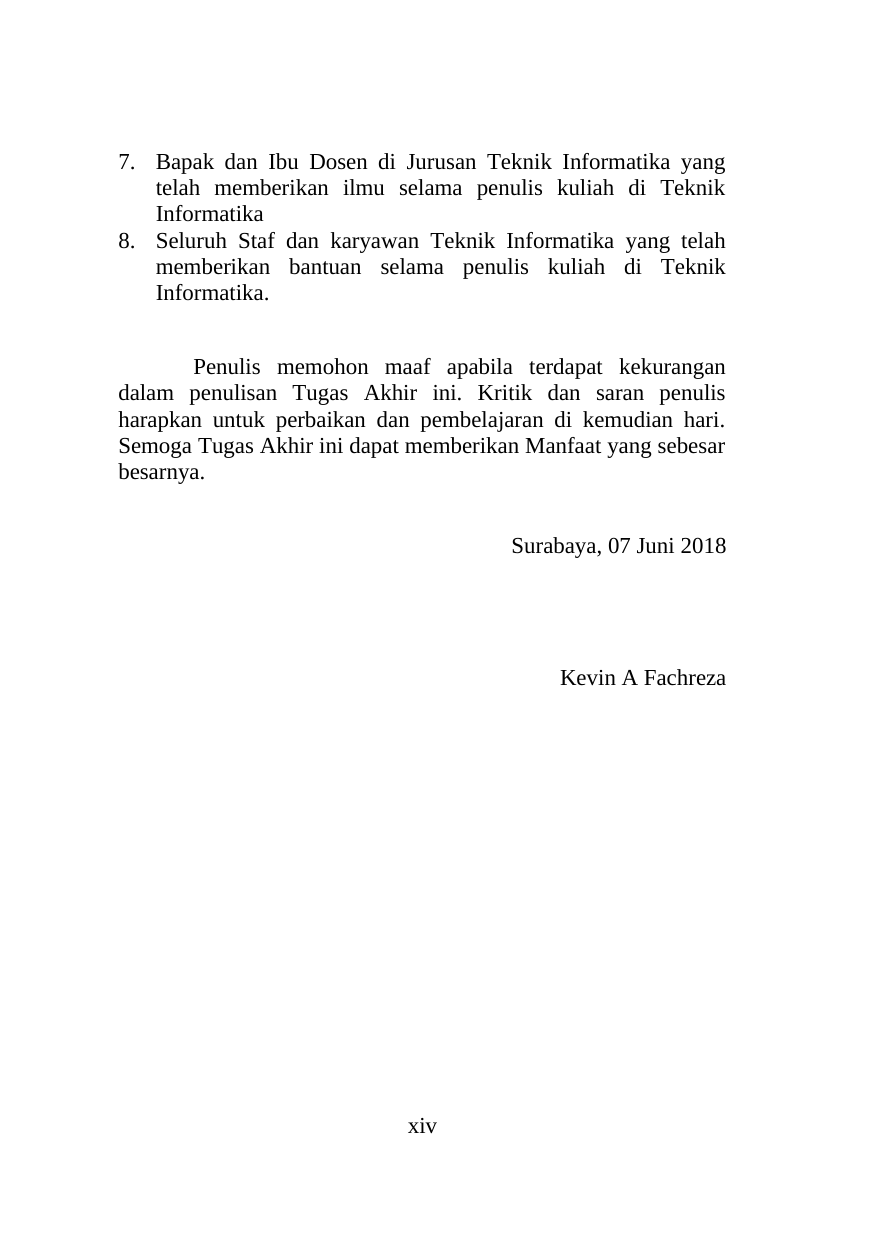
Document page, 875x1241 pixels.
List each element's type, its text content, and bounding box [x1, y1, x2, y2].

list Seluruh Staf dan karyawan Teknik Informatika yang telah memberikan bantuan selama penulis kuliah di Teknik Informatika. [118, 227, 726, 306]
text Penulis memohon maaf apabila terdapat kekurangan dalam penulisan Tugas Akhir ini. Kritik dan saran penulis harapkan untuk perbaikan dan pembelajaran di kemudian hari. Semoga Tugas Akhir ini dapat memberikan Manfaat yang sebesar besarnya. [118, 353, 726, 485]
text Surabaya, 07 Juni 2018 [118, 532, 726, 558]
text Kevin A Fachreza [118, 664, 726, 690]
list Bapak dan Ibu Dosen di Jurusan Teknik Informatika yang telah memberikan ilmu selama penulis kuliah di Teknik Informatika [118, 148, 726, 227]
